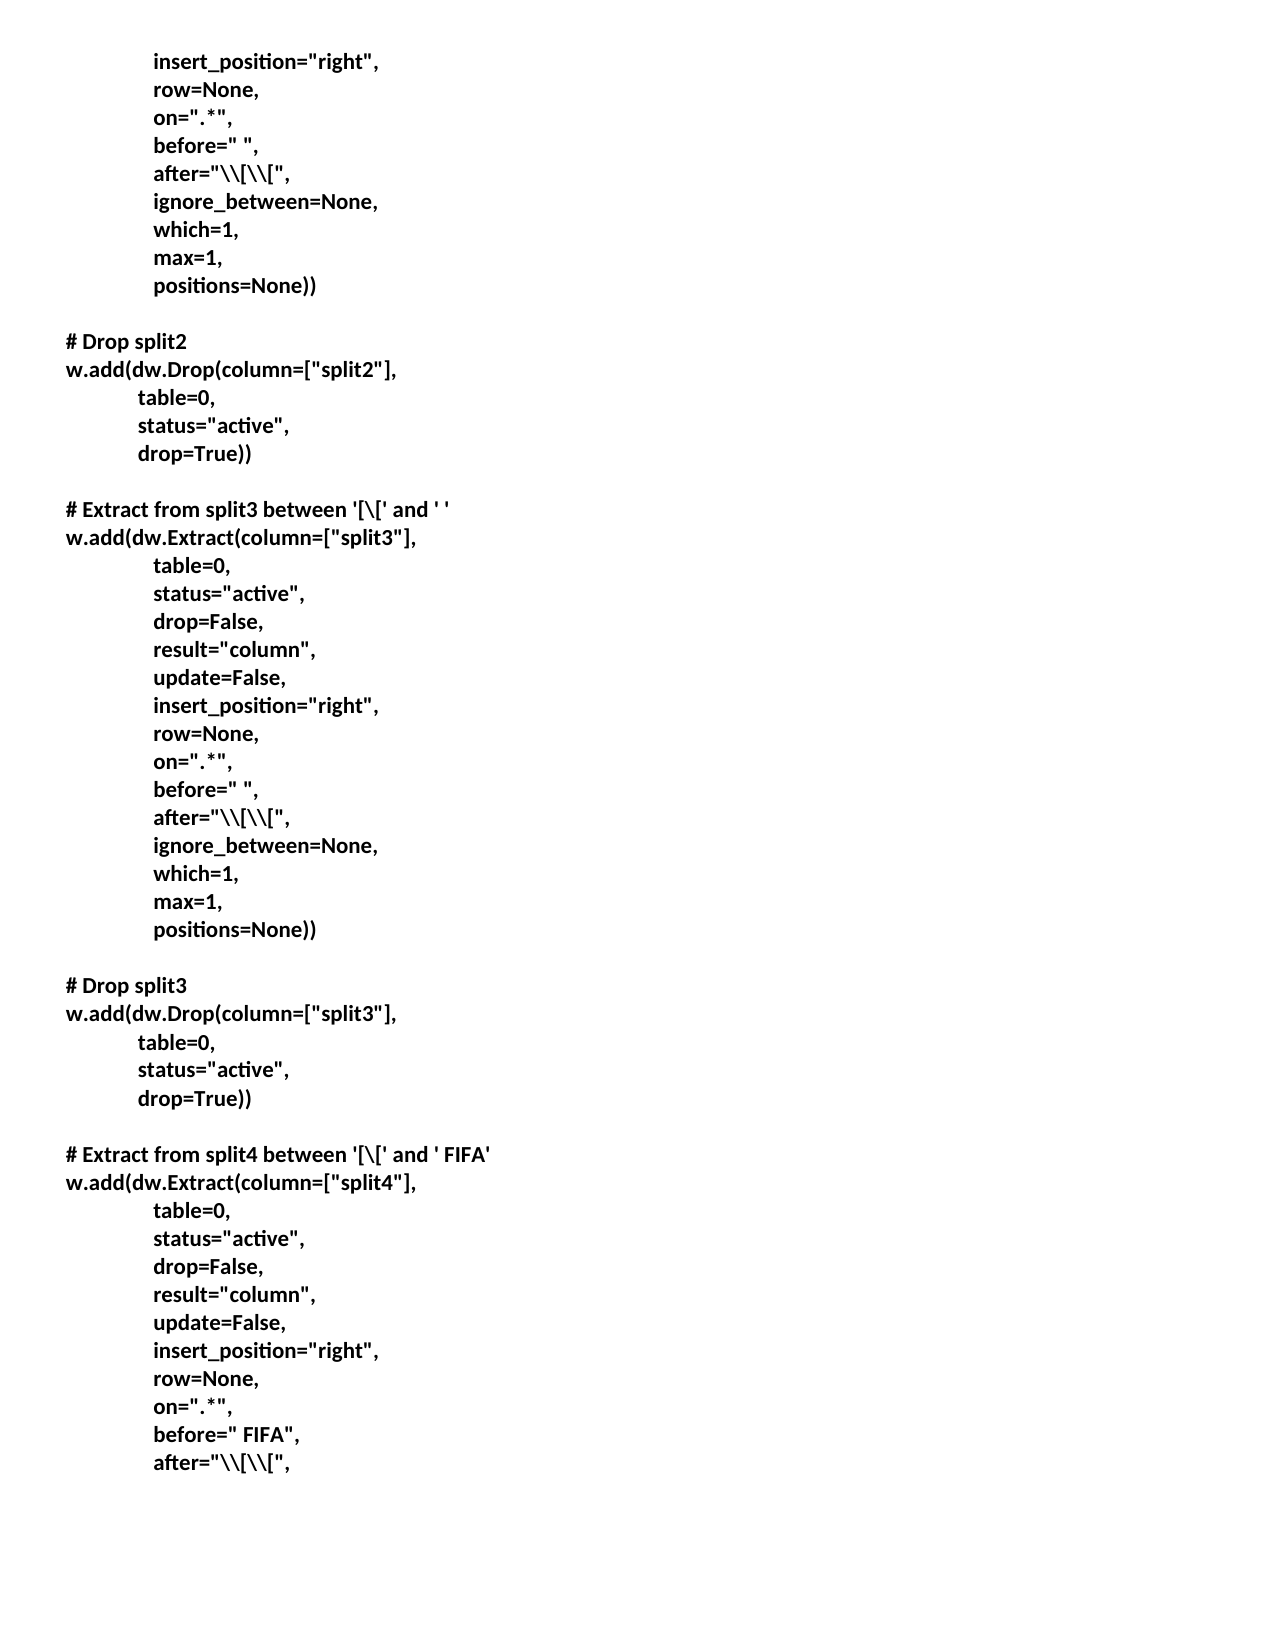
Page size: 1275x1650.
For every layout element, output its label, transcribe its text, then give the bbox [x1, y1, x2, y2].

text # Drop split3 [66, 972, 1219, 999]
text insert_position="right", [66, 47, 1219, 75]
text max=1, [66, 243, 1219, 271]
text w.add(dw.Drop(column=["split2"], [66, 355, 1219, 383]
text w.add(dw.Extract(column=["split3"], [66, 523, 1219, 551]
text status="active", [66, 411, 1219, 439]
text update=False, [66, 1308, 1219, 1336]
text table=0, [66, 383, 1219, 411]
text status="active", [66, 1056, 1219, 1084]
text ignore_between=None, [66, 831, 1219, 859]
text result="column", [66, 1280, 1219, 1308]
text table=0, [66, 1196, 1219, 1224]
text which=1, [66, 215, 1219, 243]
text table=0, [66, 551, 1219, 579]
text drop=False, [66, 1252, 1219, 1280]
text on=".*", [66, 747, 1219, 775]
text w.add(dw.Drop(column=["split3"], [66, 999, 1219, 1028]
text update=False, [66, 663, 1219, 691]
text row=None, [66, 1364, 1219, 1392]
text after="\\[\\[", [66, 1448, 1219, 1476]
text which=1, [66, 859, 1219, 887]
text drop=True)) [66, 1084, 1219, 1112]
text table=0, [66, 1028, 1219, 1056]
text status="active", [66, 1224, 1219, 1252]
text # Drop split2 [66, 327, 1219, 355]
text after="\\[\\[", [66, 159, 1219, 187]
text ignore_between=None, [66, 187, 1219, 215]
text drop=False, [66, 607, 1219, 635]
text positions=None)) [66, 271, 1219, 299]
text w.add(dw.Extract(column=["split4"], [66, 1168, 1219, 1196]
text # Extract from split4 between '[\[' and ' FIFA' [66, 1140, 1219, 1168]
text max=1, [66, 887, 1219, 916]
text row=None, [66, 75, 1219, 103]
text insert_position="right", [66, 1336, 1219, 1364]
text on=".*", [66, 1392, 1219, 1420]
text before=" ", [66, 131, 1219, 159]
text before=" ", [66, 775, 1219, 803]
text result="column", [66, 635, 1219, 663]
text status="active", [66, 579, 1219, 607]
text positions=None)) [66, 916, 1219, 943]
text after="\\[\\[", [66, 803, 1219, 831]
text drop=True)) [66, 439, 1219, 467]
text # Extract from split3 between '[\[' and ' ' [66, 495, 1219, 523]
text row=None, [66, 719, 1219, 747]
text on=".*", [66, 103, 1219, 131]
text insert_position="right", [66, 691, 1219, 719]
text before=" FIFA", [66, 1420, 1219, 1448]
